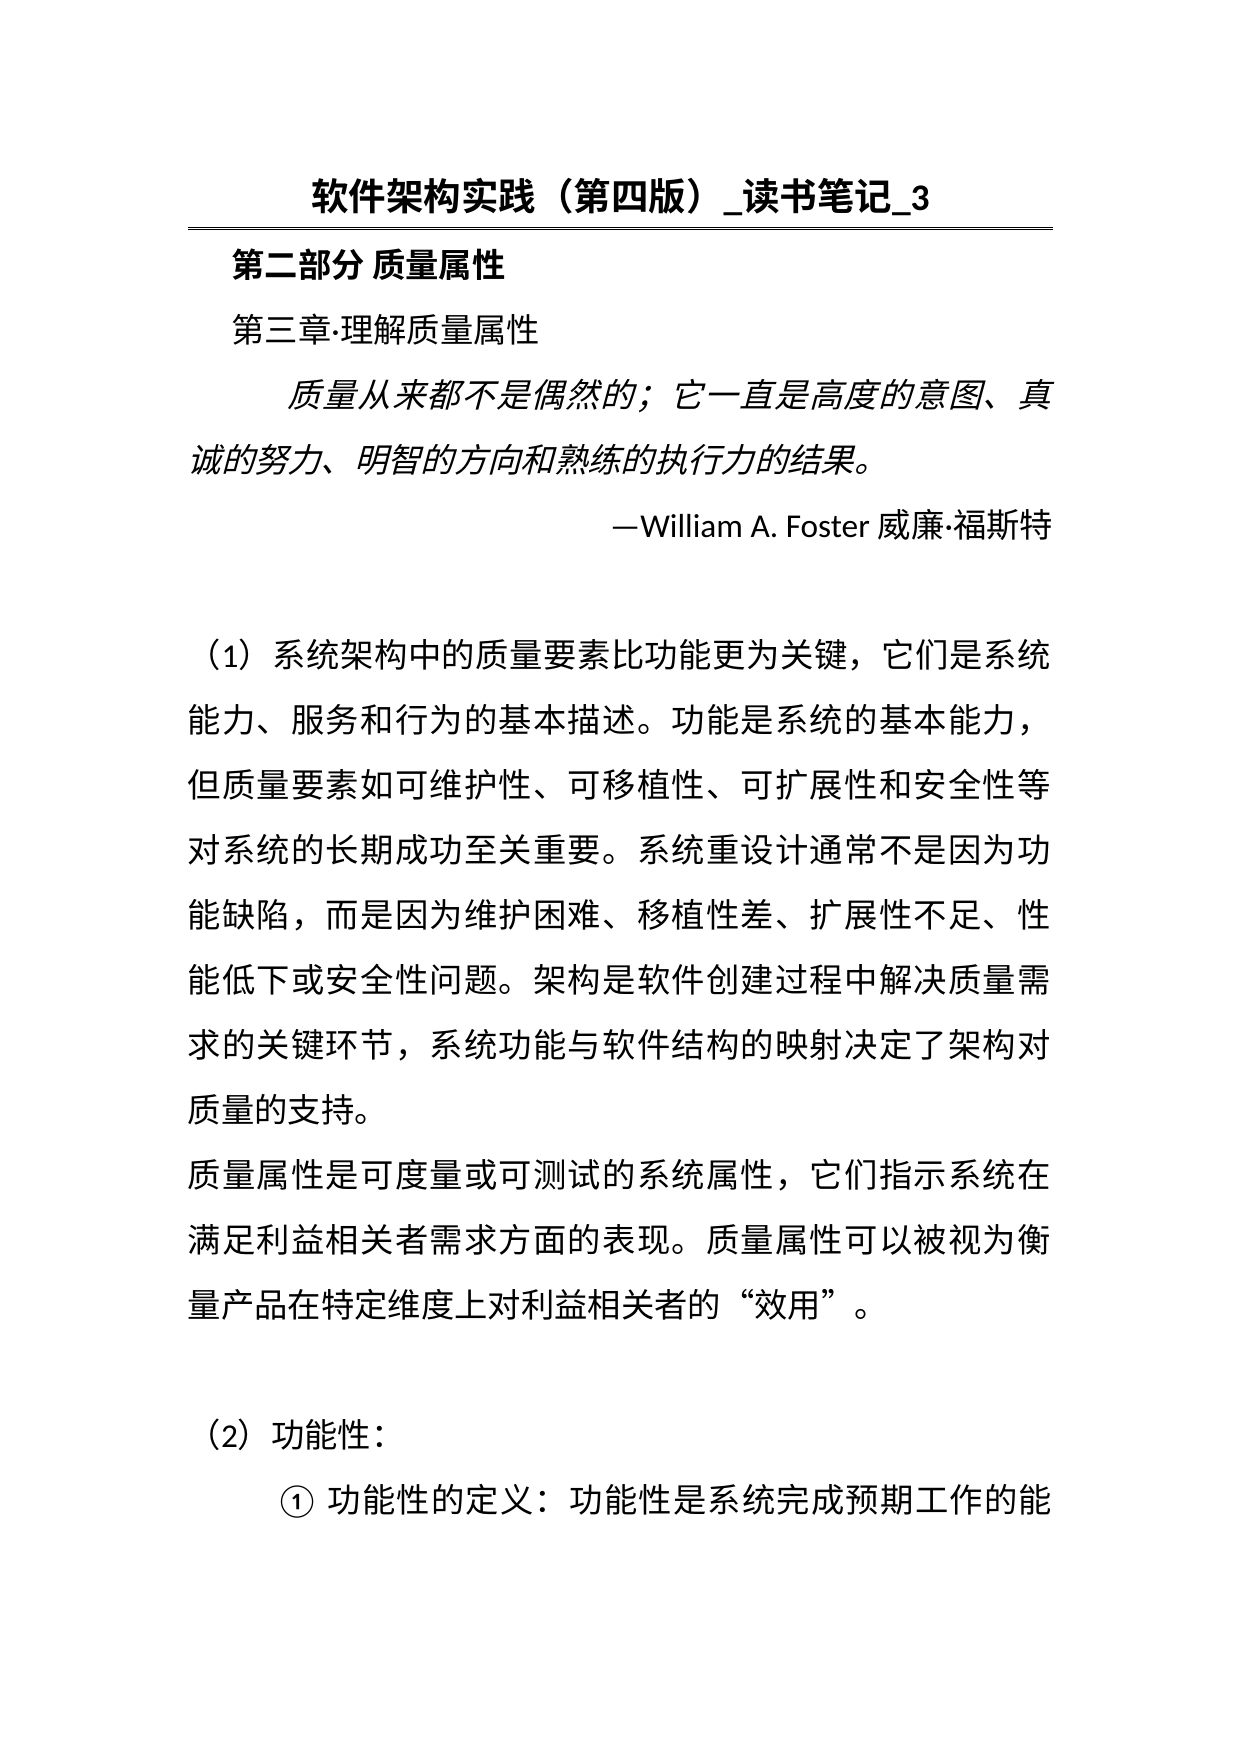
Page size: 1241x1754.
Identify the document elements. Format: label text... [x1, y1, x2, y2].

list 第二部分 质量属性 [187, 230, 1053, 295]
list （1）系统架构中的质量要素比功能更为关键，它们是系统能力、服务和行为的基本描述。功能是系统的基本能力，但质量要素如可维护性、可移植性、可扩展性和安全性等，对系统的长期成功至关重要。系统重设计通常不是因为功能缺陷，而是因为维护困难、移植性差、扩展性不足、性能低下或安全性问题。架构是软件创建过程中解决质量需求的关键环节，系统功能与软件结构的映射决定了架构对质量的支持。 [187, 620, 1053, 1140]
text 软件架构实践（第四版）_读书笔记_3 [187, 162, 1053, 230]
list 第三章·理解质量属性 [187, 295, 1053, 360]
list 质量属性是可度量或可测试的系统属性，它们指示系统在满足利益相关者需求方面的表现。质量属性可以被视为衡量产品在特定维度上对利益相关者的“效用”。 [187, 1140, 1053, 1335]
list 功能性： [187, 1400, 1053, 1465]
list —William A. Foster 威廉·福斯特 [537, 490, 1053, 555]
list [231, 1465, 1053, 1530]
list 质量从来都不是偶然的；它一直是高度的意图、真诚的努力、明智的方向和熟练的执行力的结果。 [187, 360, 1053, 490]
